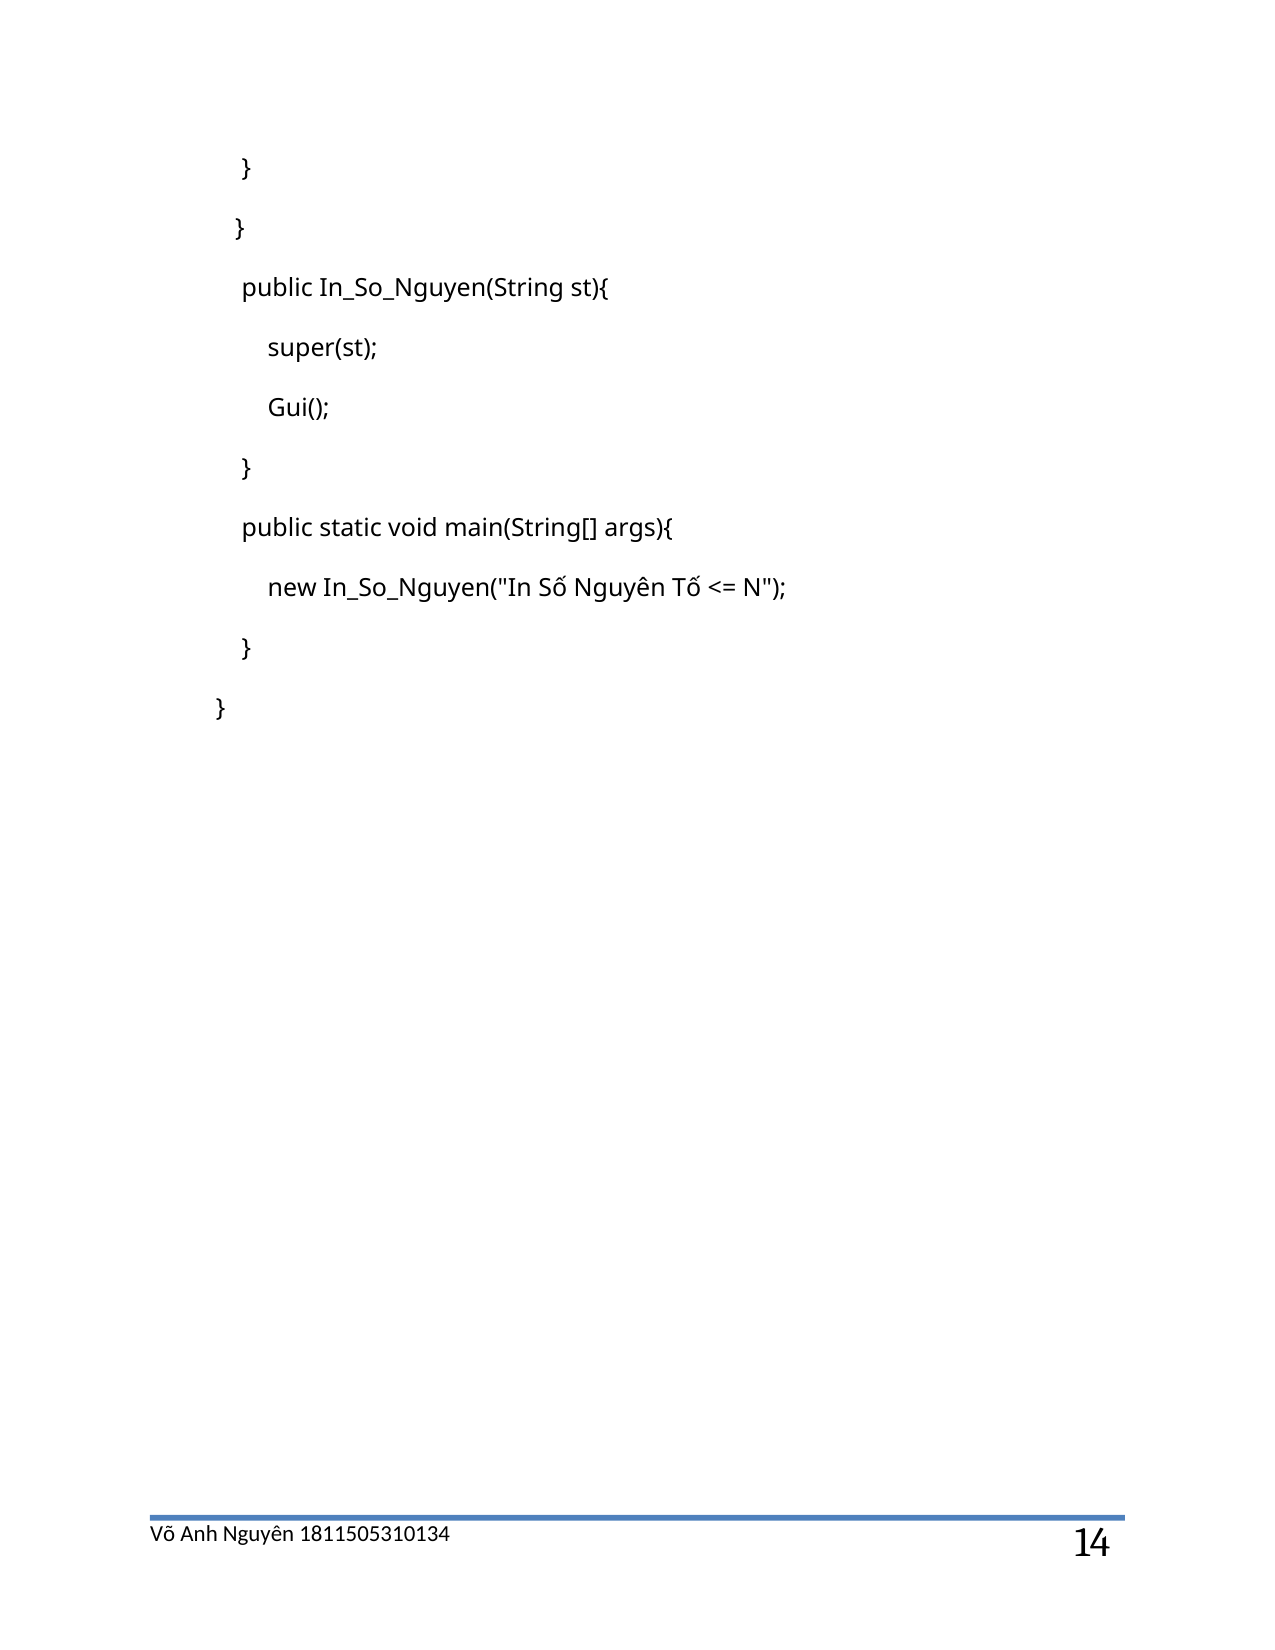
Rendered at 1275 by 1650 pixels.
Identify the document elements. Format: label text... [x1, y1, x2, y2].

text } [216, 210, 1125, 244]
text } [216, 630, 1125, 664]
text public static void main(String[] args){ [216, 510, 1125, 544]
text } [216, 690, 1125, 724]
text new In_So_Nguyen("In Số Nguyên Tố <= N"); [216, 570, 1125, 604]
text super(st); [216, 330, 1125, 364]
text Gui(); [216, 390, 1125, 424]
text } [216, 450, 1125, 484]
text } [216, 150, 1125, 184]
text public In_So_Nguyen(String st){ [216, 270, 1125, 304]
